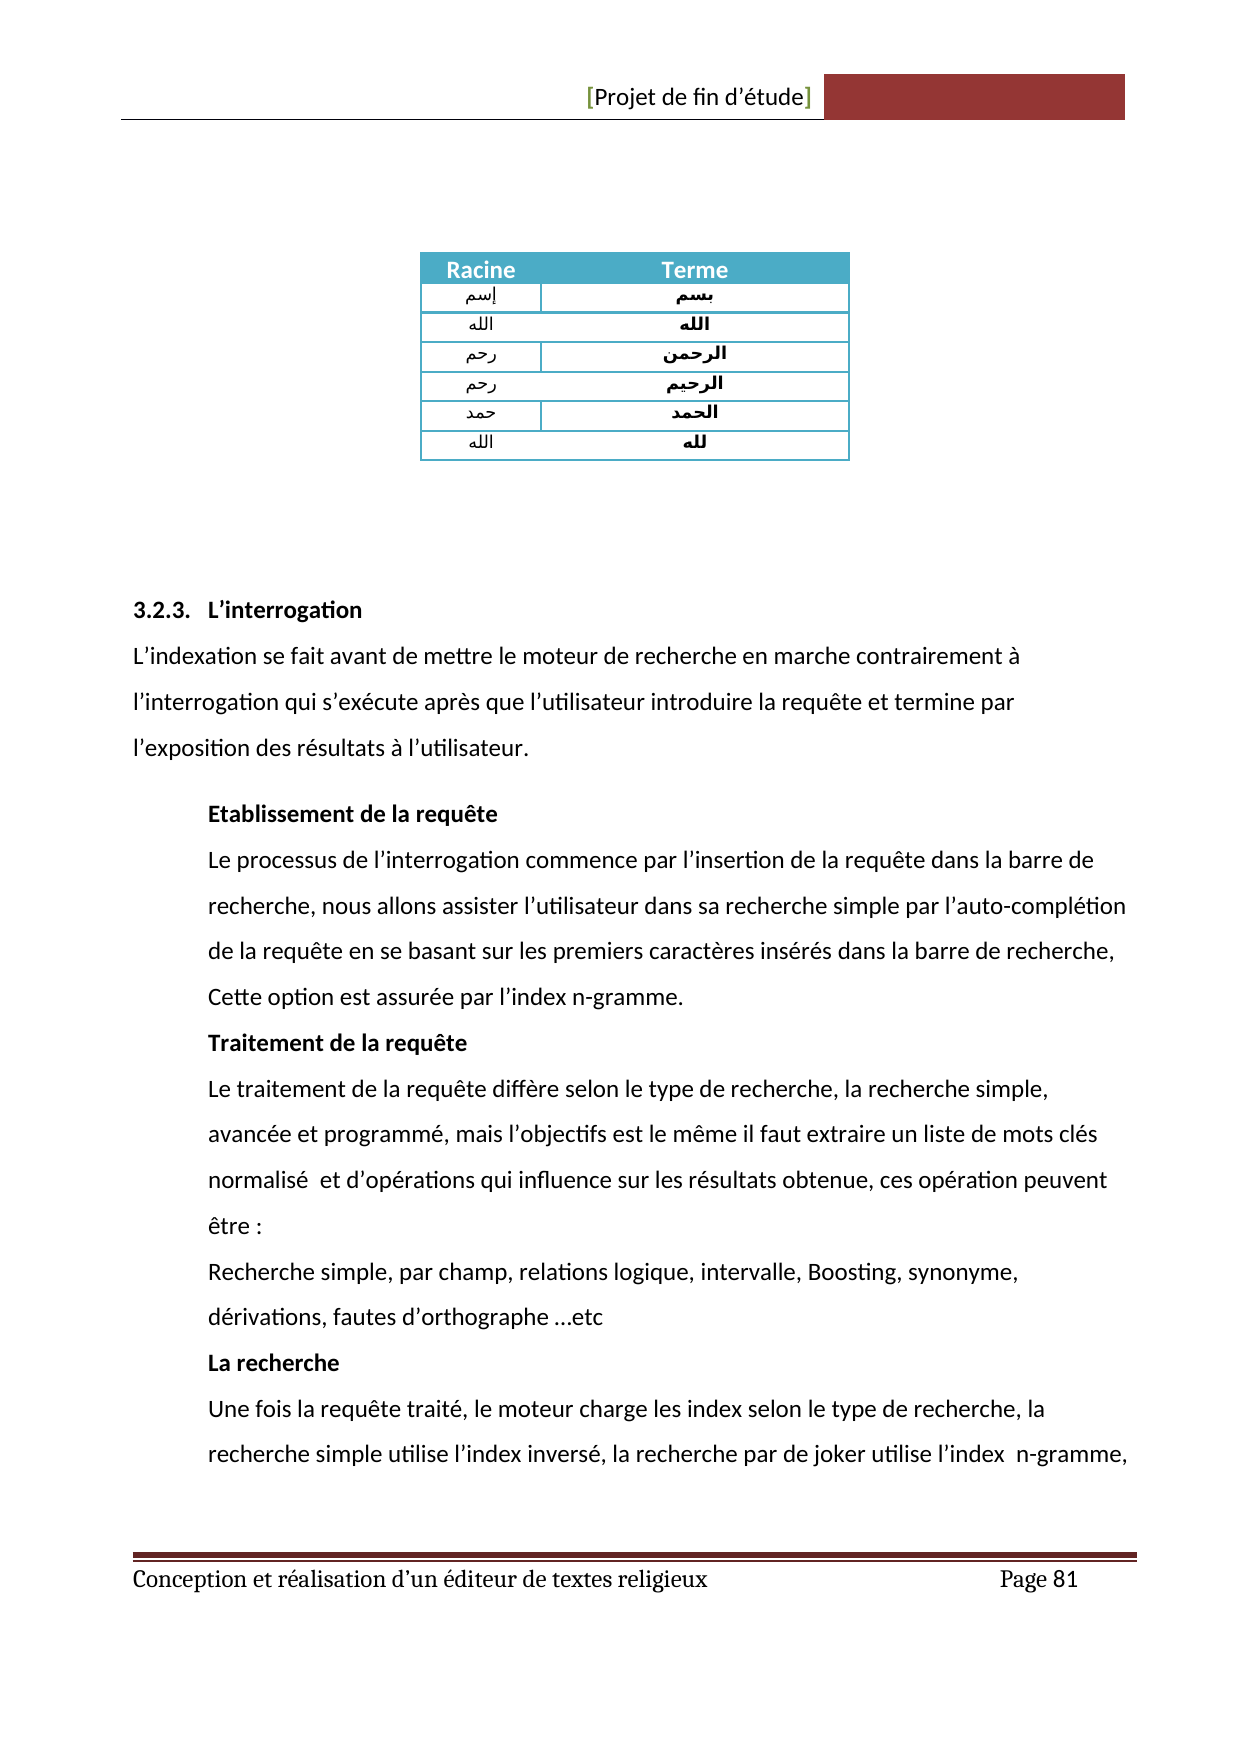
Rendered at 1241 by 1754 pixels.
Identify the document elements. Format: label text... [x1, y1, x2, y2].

table_cell الله [422, 314, 541, 341]
table_cell رحم [422, 343, 540, 371]
table_cell بسم [542, 284, 848, 311]
text L’indexation se fait avant de mettre le moteur de recherche en marche contrairement à l’interrogation qui s’exécute après que l’utilisateur introduire la requête et termine par l’exposition des résultats à l’utilisateur. [133, 640, 1137, 762]
list Traitement de la requête [208, 1027, 1137, 1057]
list La recherche [208, 1347, 1137, 1378]
list Le processus de l’interrogation commence par l’insertion de la requête dans la barre de recherche, nous allons assister l’utilisateur dans sa recherche simple par l’auto-complétion de la requête en se basant sur les premiers caractères insérés dans la barre de recherche, [208, 844, 1137, 966]
table_cell الحمد [542, 402, 848, 430]
table_cell إسم [422, 284, 540, 311]
list Cette option est assurée par l’index n-gramme. [208, 981, 1137, 1012]
table_header Racine [422, 254, 541, 282]
table_cell الرحمن [542, 343, 848, 371]
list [208, 1393, 1137, 1469]
table_cell الله [541, 314, 848, 341]
table_cell الرحيم [541, 373, 848, 400]
table_header Terme [541, 254, 848, 282]
list Recherche simple, par champ, relations logique, intervalle, Boosting, synonyme, dérivations, fautes d’orthographe …etc [208, 1256, 1137, 1332]
table_cell لله [541, 432, 848, 459]
table_cell رحم [422, 373, 541, 400]
table_cell الله [422, 432, 541, 459]
list Le traitement de la requête diffère selon le type de recherche, la recherche simple, avancée et programmé, mais l’objectifs est le même il faut extraire un liste de mots clés normalisé et d’opérations qui influence sur les résultats obtenue, ces opération peuvent être : [208, 1073, 1137, 1240]
list L’interrogation [133, 594, 1137, 625]
table_cell حمد [422, 402, 540, 430]
list Etablissement de la requête [208, 798, 1137, 829]
